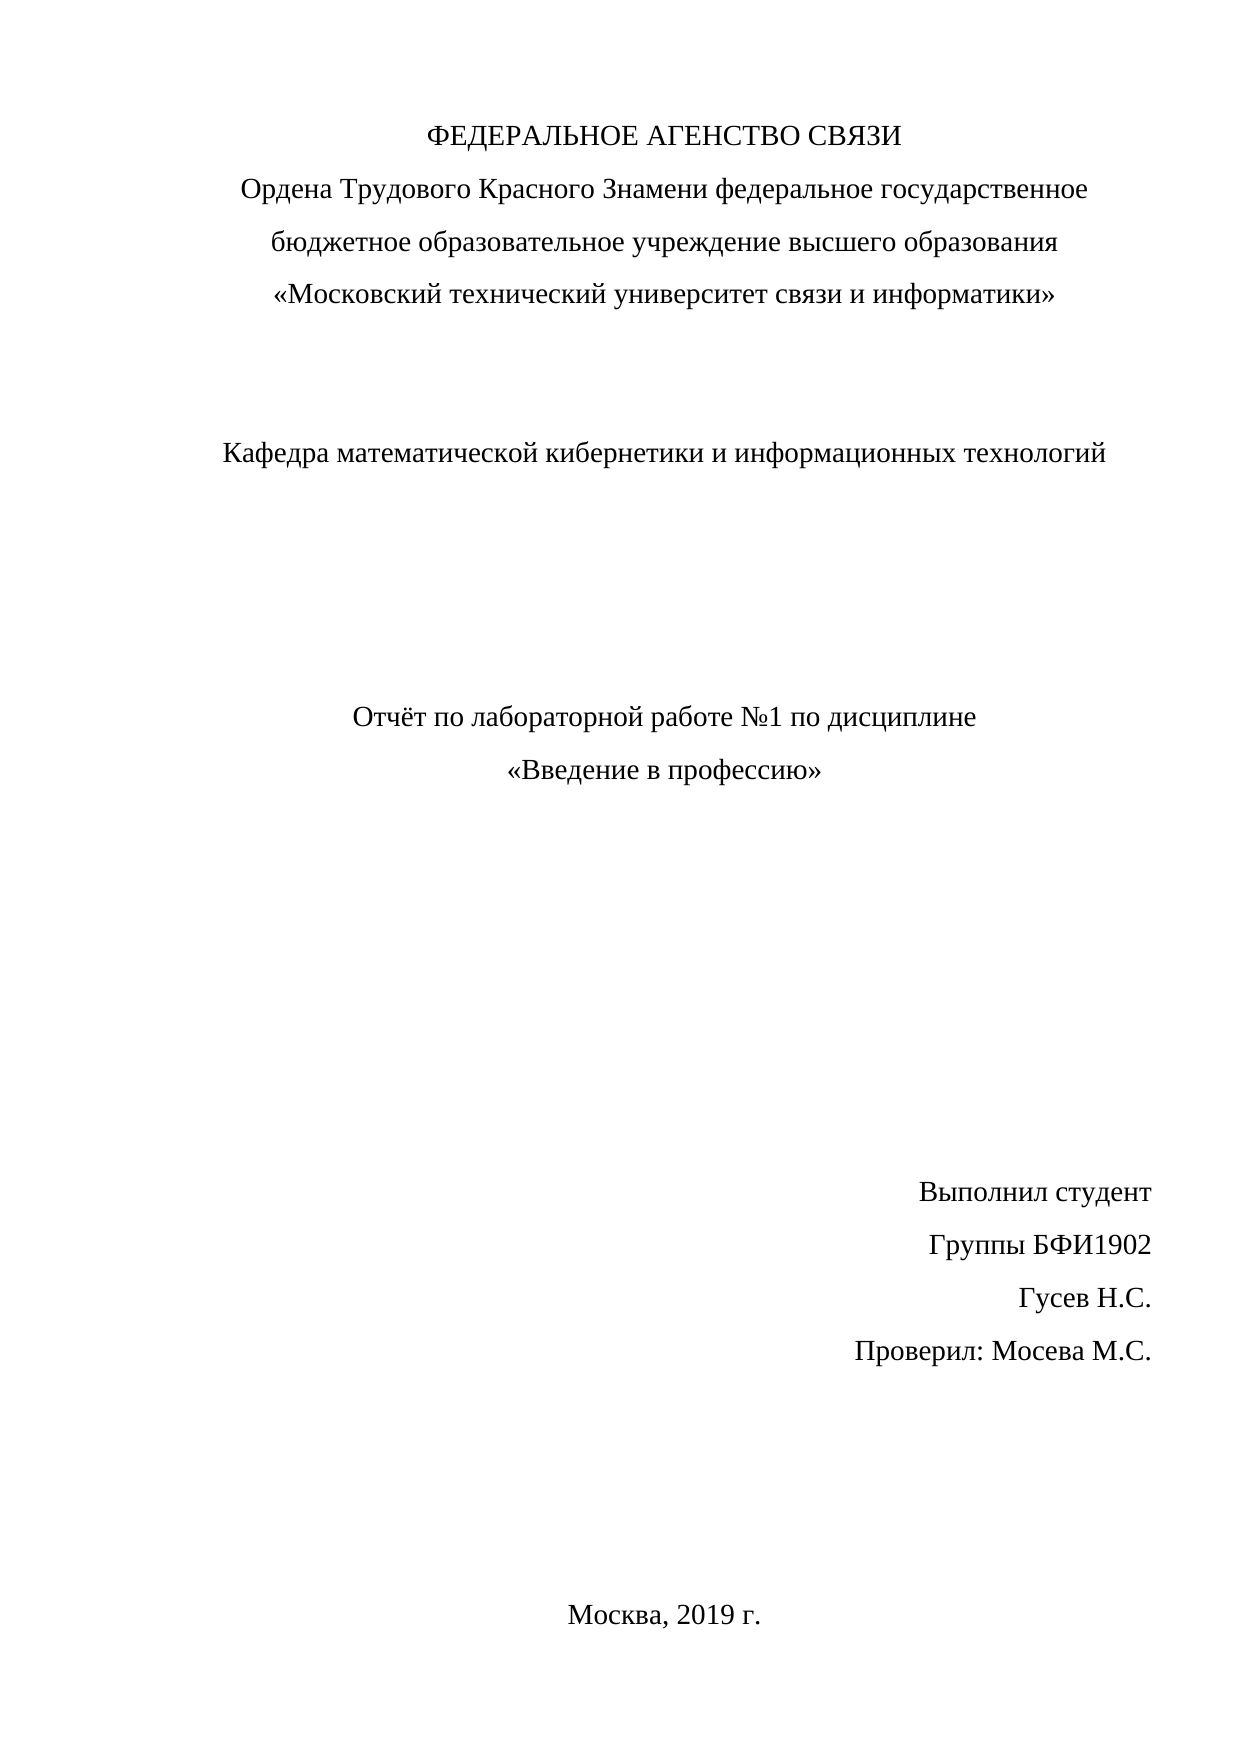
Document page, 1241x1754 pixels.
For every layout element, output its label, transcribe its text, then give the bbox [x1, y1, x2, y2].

text Отчёт по лабораторной работе №1 по дисциплине [177, 699, 1152, 733]
text Проверил: Мосева М.С. [177, 1333, 1152, 1366]
text Выполнил студент [177, 1174, 1152, 1208]
text Группы БФИ1902 [177, 1227, 1152, 1261]
text Кафедра математической кибернетики и информационных технологий [177, 435, 1152, 468]
text бюджетное образовательное учреждение высшего образования [177, 224, 1152, 257]
text «Московский технический университет связи и информатики» [177, 277, 1152, 310]
text Гусев Н.С. [177, 1280, 1152, 1313]
text ФЕДЕРАЛЬНОЕ АГЕНСТВО СВЯЗИ [177, 118, 1152, 152]
text «Введение в профессию» [177, 752, 1152, 785]
text Москва, 2019 г. [177, 1597, 1152, 1630]
text Ордена Трудового Красного Знамени федеральное государственное [177, 171, 1152, 204]
